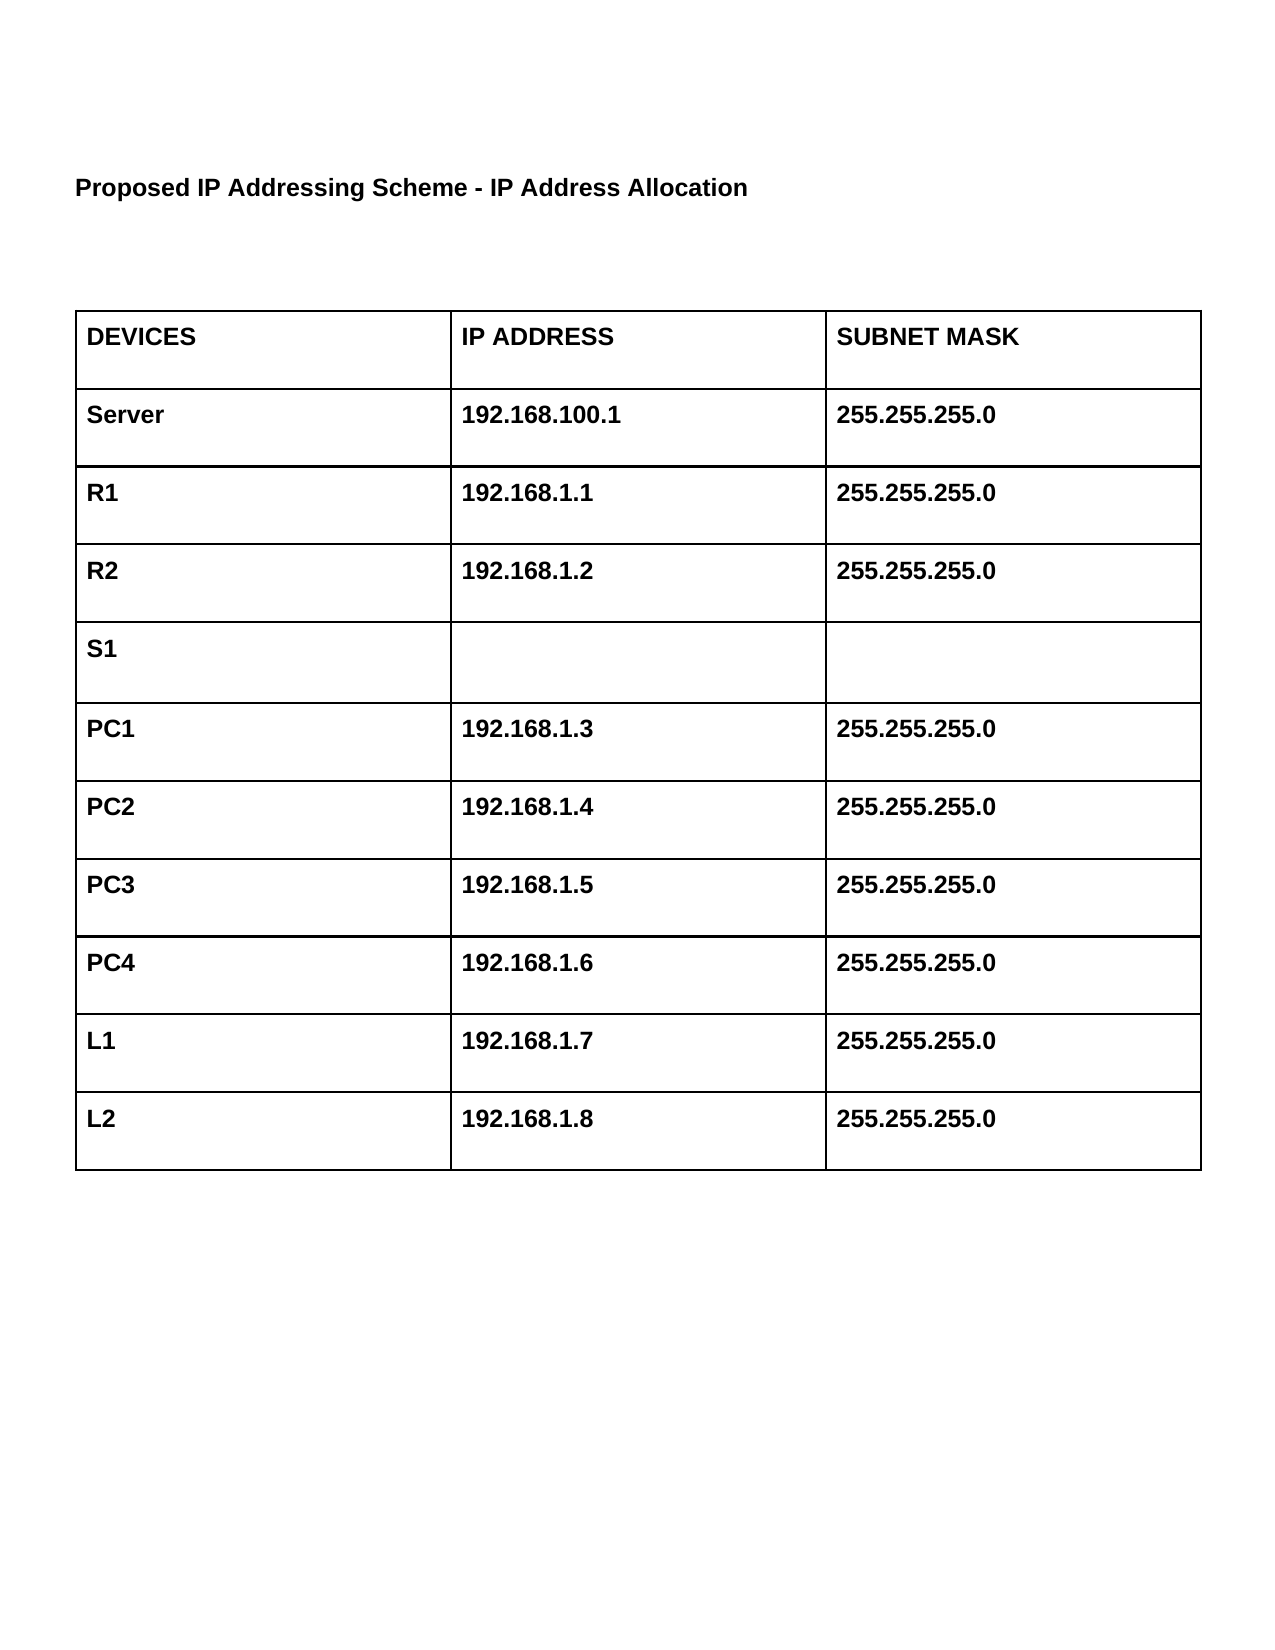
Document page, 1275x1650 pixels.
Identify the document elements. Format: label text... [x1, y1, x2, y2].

table_cell PC2 [77, 782, 450, 857]
table_cell 255.255.255.0 [827, 1015, 1200, 1091]
table_cell 255.255.255.0 [827, 782, 1200, 857]
table_cell 192.168.1.1 [452, 468, 825, 543]
table_cell 192.168.1.3 [452, 704, 825, 779]
table_cell [452, 623, 825, 702]
table_cell 192.168.1.5 [452, 860, 825, 935]
table_header DEVICES [77, 312, 450, 387]
table_cell 192.168.1.7 [452, 1015, 825, 1091]
table_cell [827, 623, 1200, 702]
table_header SUBNET MASK [827, 312, 1200, 387]
table_cell PC3 [77, 860, 450, 935]
table_cell S1 [77, 623, 450, 702]
table_cell R2 [77, 545, 450, 621]
table_cell R1 [77, 468, 450, 543]
table_cell 192.168.100.1 [452, 390, 825, 465]
table_cell 255.255.255.0 [827, 545, 1200, 621]
table_header IP ADDRESS [452, 312, 825, 387]
table_cell 192.168.1.2 [452, 545, 825, 621]
table_cell PC1 [77, 704, 450, 779]
table_cell Server [77, 390, 450, 465]
table_cell 255.255.255.0 [827, 468, 1200, 543]
table_cell 192.168.1.4 [452, 782, 825, 857]
table_cell 192.168.1.6 [452, 938, 825, 1013]
table_cell L1 [77, 1015, 450, 1091]
table_cell 255.255.255.0 [827, 390, 1200, 465]
table_cell 255.255.255.0 [827, 938, 1200, 1013]
table_cell 255.255.255.0 [827, 1093, 1200, 1169]
table_cell L2 [77, 1093, 450, 1169]
table_cell 255.255.255.0 [827, 704, 1200, 779]
table_cell 192.168.1.8 [452, 1093, 825, 1169]
table_cell PC4 [77, 938, 450, 1013]
table_cell 255.255.255.0 [827, 860, 1200, 935]
text Proposed IP Addressing Scheme - IP Address Allocation [75, 173, 1200, 202]
